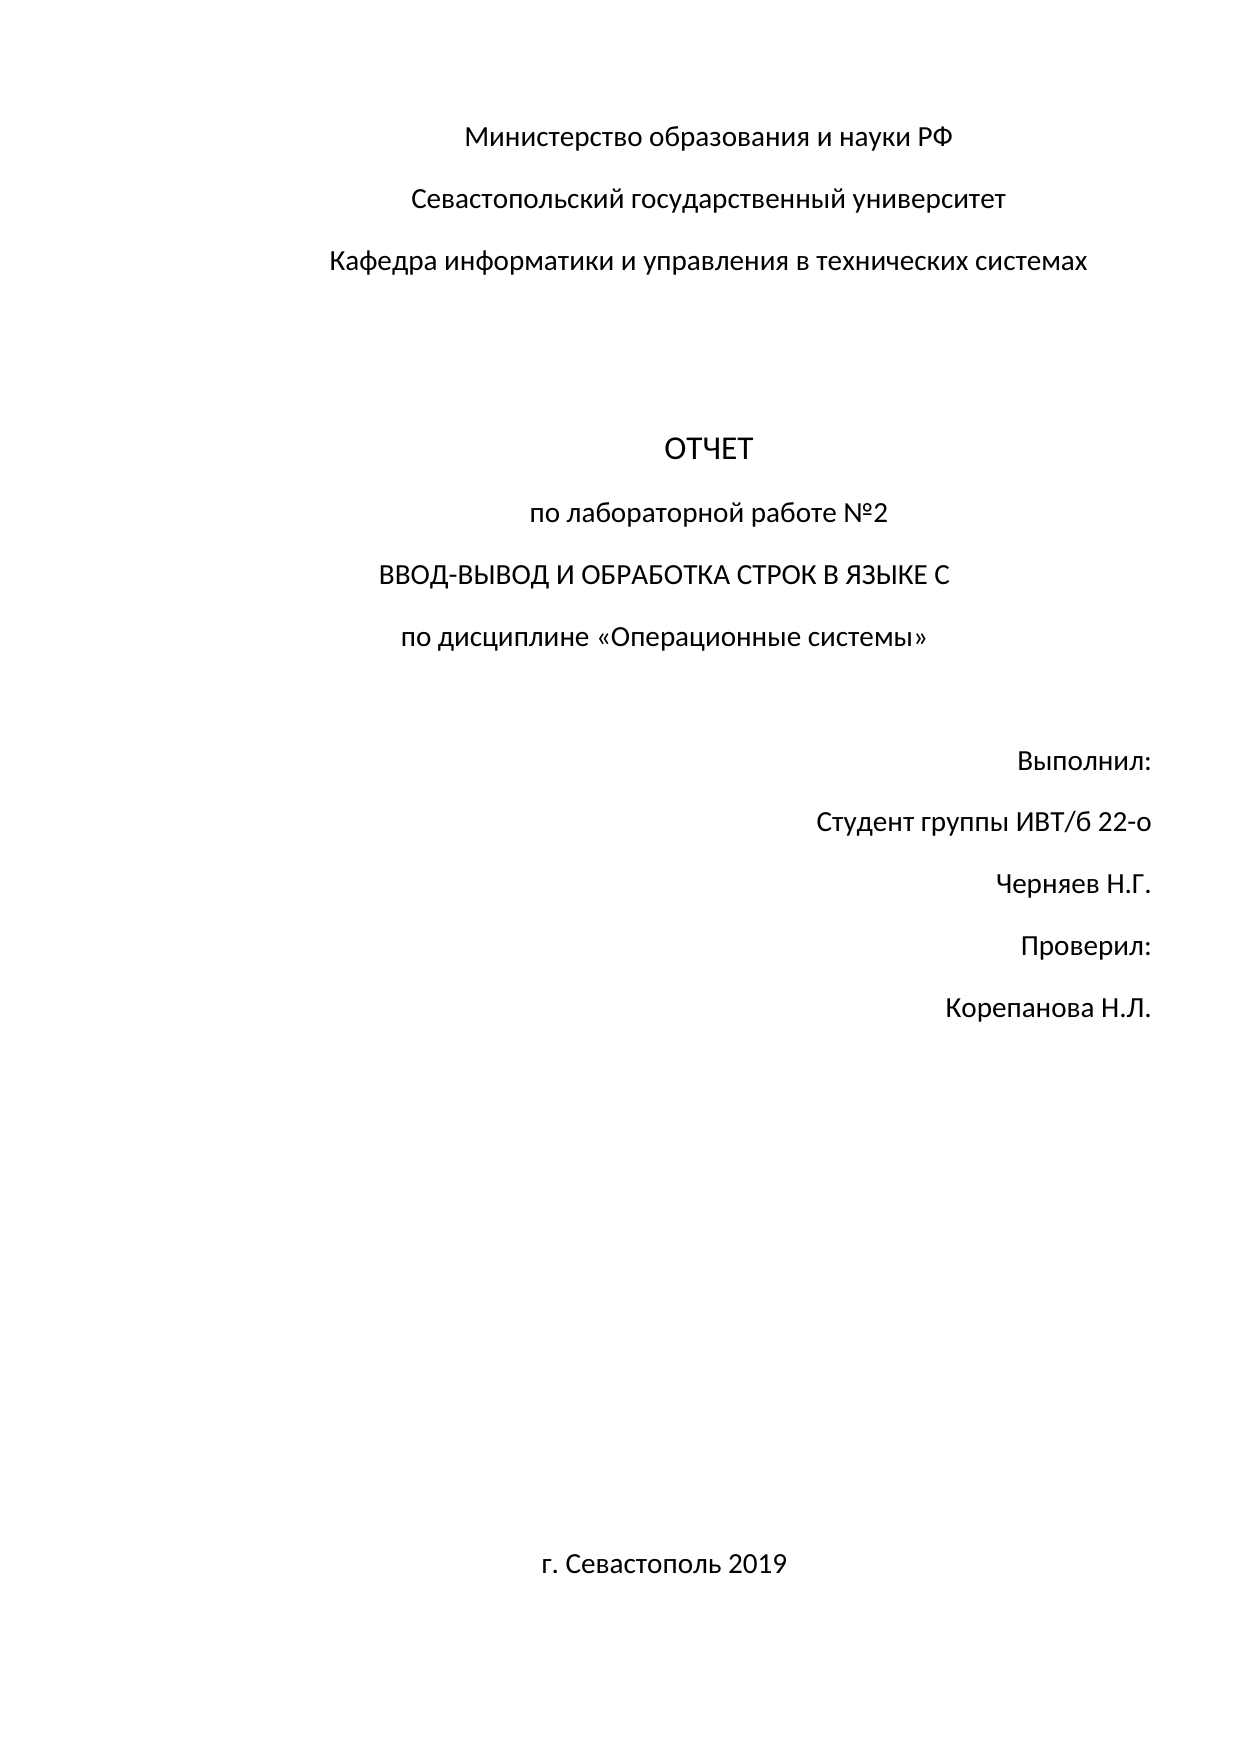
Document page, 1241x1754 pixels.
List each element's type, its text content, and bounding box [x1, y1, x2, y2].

text ВВОД-ВЫВОД И ОБРАБОТКА СТРОК В ЯЗЫКЕ С [177, 556, 1152, 592]
text Кафедра информатики и управления в технических системах [177, 242, 1152, 277]
text Министерство образования и науки РФ [177, 118, 1152, 154]
text Проверил: [177, 927, 1152, 963]
text Студент группы ИВТ/б 22-о [177, 803, 1152, 839]
text г. Севастополь 2019 [177, 1545, 1152, 1580]
text Черняев Н.Г. [177, 865, 1152, 901]
text по дисциплине «Операционные системы» [177, 618, 1152, 654]
text Севастопольский государственный университет [177, 180, 1152, 216]
text по лабораторной работе №2 [177, 494, 1152, 530]
text Выполнил: [177, 742, 1152, 777]
text ОТЧЕТ [177, 427, 1152, 468]
text Корепанова Н.Л. [177, 989, 1152, 1024]
